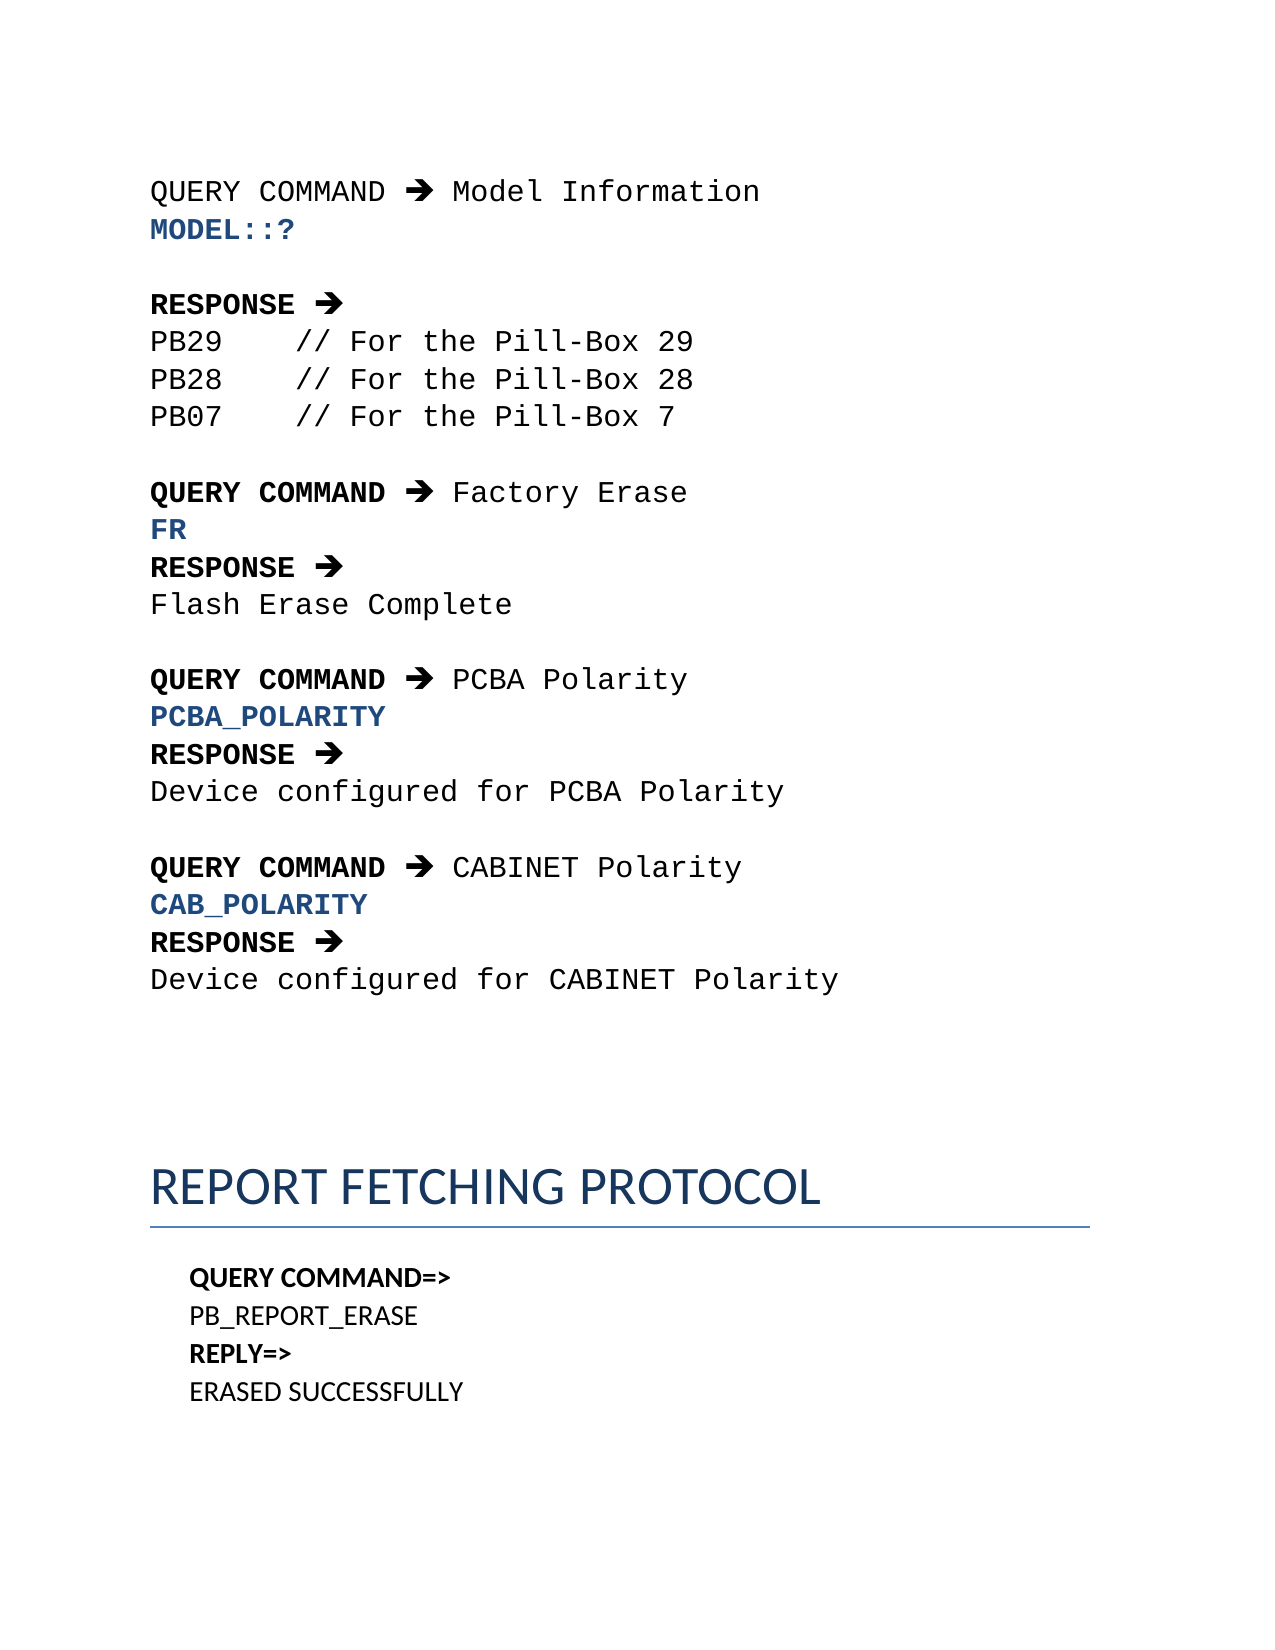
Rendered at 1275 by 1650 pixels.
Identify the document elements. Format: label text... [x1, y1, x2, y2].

text QUERY COMMAND Model Information [150, 177, 1090, 211]
text ERASED SUCCESSFULLY [189, 1373, 1125, 1408]
text QUERY COMMAND Factory Erase [150, 477, 1090, 511]
text RESPONSE [150, 552, 1090, 586]
text RESPONSE [150, 927, 1090, 961]
text RESPONSE [150, 739, 1090, 773]
text QUERY COMMAND CABINET Polarity [150, 852, 1090, 886]
text QUERY COMMAND PCBA Polarity [150, 664, 1090, 698]
text Device configured for PCBA Polarity [150, 777, 1090, 811]
text PCBA_POLARITY [150, 702, 1090, 736]
text PB28 // For the Pill-Box 28 [150, 364, 1090, 398]
text REPLY=> [189, 1335, 1125, 1371]
title REPORT FETCHING PROTOCOL [150, 1152, 1090, 1226]
text MODEL::? [150, 214, 1090, 248]
text PB07 // For the Pill-Box 7 [150, 402, 1090, 436]
text PB29 // For the Pill-Box 29 [150, 327, 1090, 361]
text FR [150, 514, 1090, 548]
text PB_REPORT_ERASE [189, 1297, 1125, 1333]
text CAB_POLARITY [150, 889, 1090, 923]
text QUERY COMMAND=> [189, 1259, 1125, 1295]
text RESPONSE [150, 289, 1090, 323]
text Flash Erase Complete [150, 589, 1090, 623]
text Device configured for CABINET Polarity [150, 964, 1090, 998]
